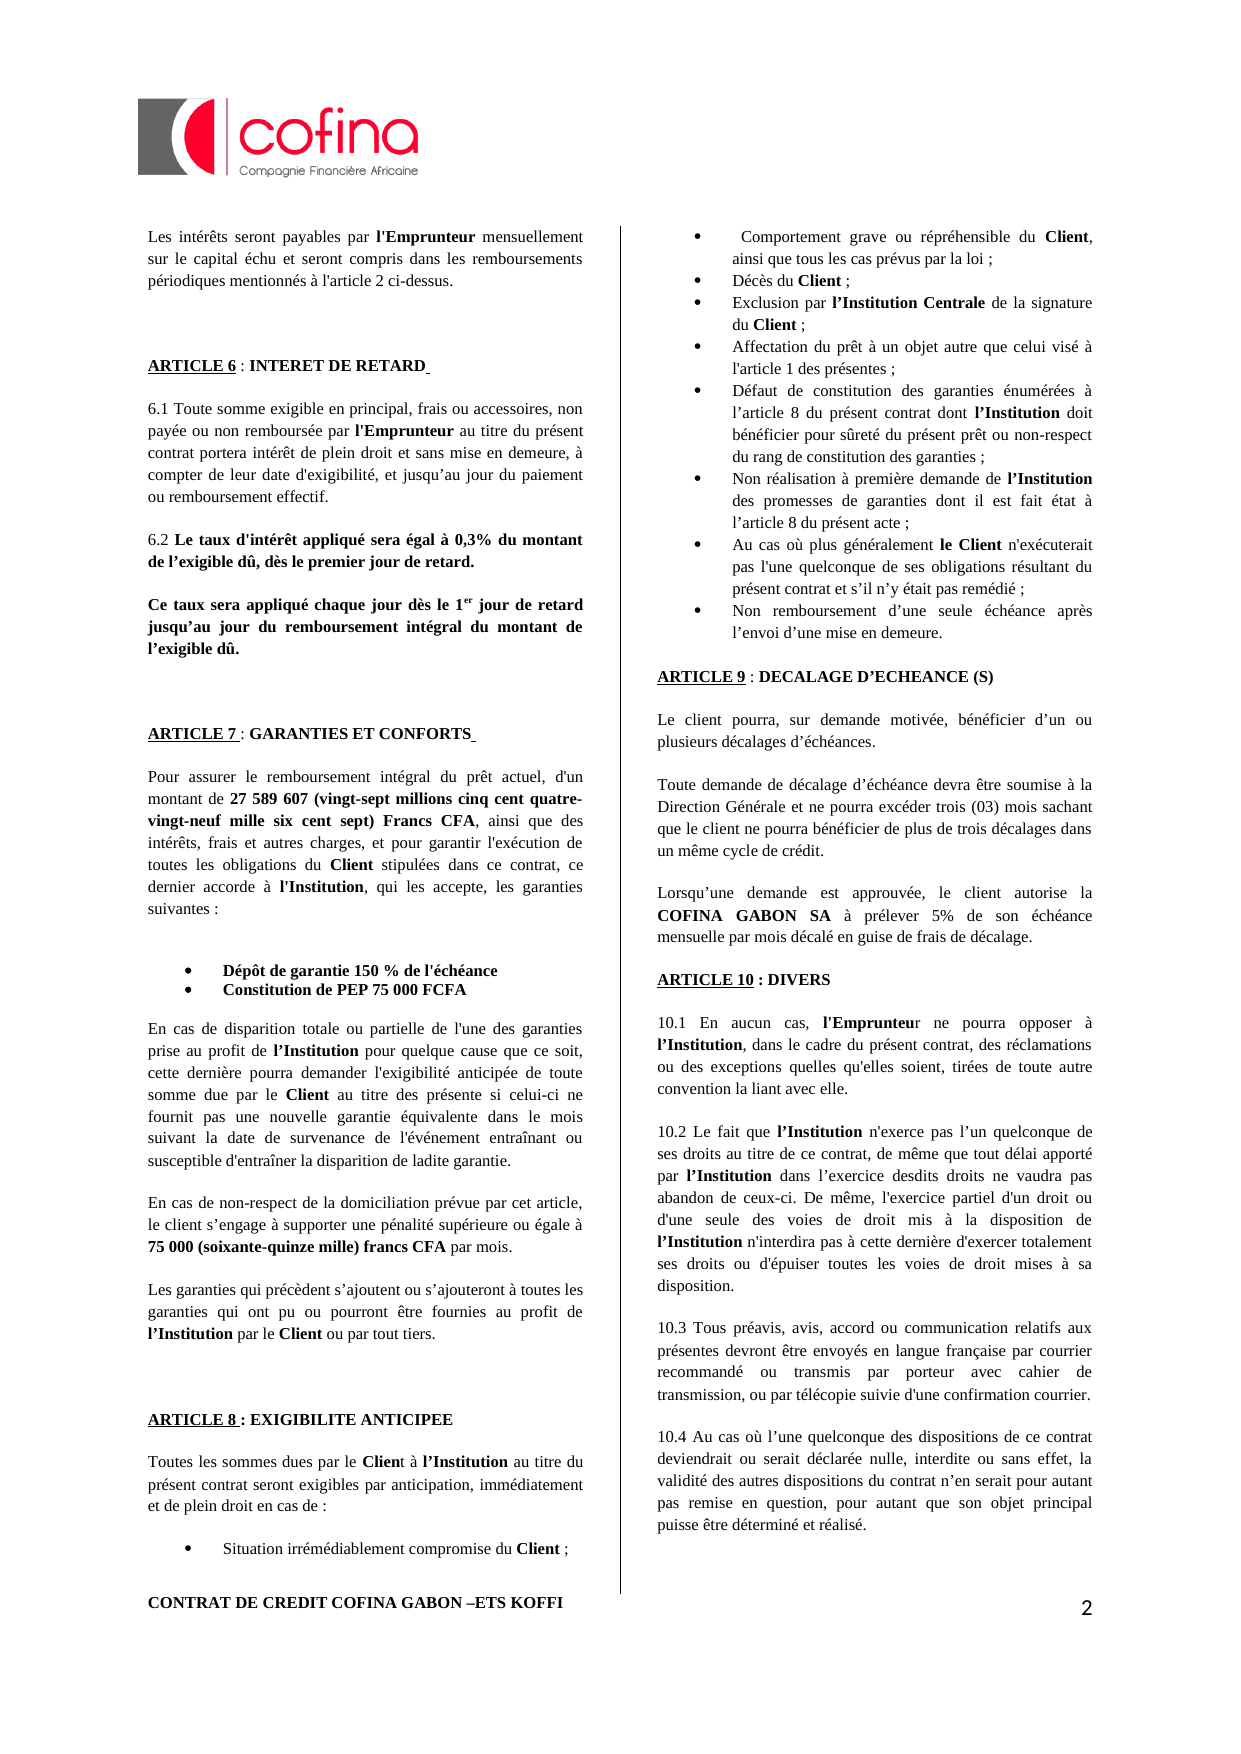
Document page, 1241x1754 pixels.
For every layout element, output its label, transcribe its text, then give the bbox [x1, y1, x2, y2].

text 6.1 Toute somme exigible en principal, frais ou accessoires, non payée ou non remboursée par l'Emprunteur au titre du présent contrat portera intérêt de plein droit et sans mise en demeure, à compter de leur date d'exigibilité, et jusqu’au jour du paiement ou remboursement effectif. [148, 399, 583, 506]
text ARTICLE 6 : INTERET DE RETARD [148, 356, 583, 375]
text 10.3 Tous préavis, avis, accord ou communication relatifs aux présentes devront être envoyés en langue française par courrier recommandé ou transmis par porteur avec cahier de transmission, ou par télécopie suivie d'une confirmation courrier. [657, 1318, 1093, 1403]
list Comportement grave ou répréhensible du Client, ainsi que tous les cas prévus par la loi ; [694, 227, 1093, 268]
list Non réalisation à première demande de l’Institution des promesses de garanties dont il est fait état à l’article 8 du présent acte ; [694, 469, 1093, 532]
text Le client pourra, sur demande motivée, bénéficier d’un ou plusieurs décalages d’échéances. [657, 710, 1093, 751]
text 10.2 Le fait que l’Institution n'exerce pas l’un quelconque de ses droits au titre de ce contrat, de même que tout délai apporté par l’Institution dans l’exercice desdits droits ne vaudra pas abandon de ceux-ci. De même, l'exercice partiel d'un droit ou d'une seule des voies de droit mis à la disposition de l’Institution n'interdira pas à cette dernière d'exercer totalement ses droits ou d'épuiser toutes les voies de droit mises à sa disposition. [657, 1122, 1093, 1295]
list Au cas où plus généralement le Client n'exécuterait pas l'une quelconque de ses obligations résultant du présent contrat et s’il n’y était pas remédié ; [694, 535, 1093, 598]
text Toute demande de décalage d’échéance devra être soumise à la Direction Générale et ne pourra excéder trois (03) mois sachant que le client ne pourra bénéficier de plus de trois décalages dans un même cycle de crédit. [657, 774, 1093, 860]
list Constitution de PEP 75 000 FCFA [185, 980, 583, 999]
text ARTICLE 8 : EXIGIBILITE ANTICIPEE [148, 1409, 583, 1429]
text 10.1 En aucun cas, l'Emprunteur ne pourra opposer à l’Institution, dans le cadre du présent contrat, des réclamations ou des exceptions quelles qu'elles soient, tirées de toute autre convention la liant avec elle. [657, 1013, 1093, 1098]
list Dépôt de garantie 150 % de l'échéance [185, 961, 583, 980]
list Non remboursement d’une seule échéance après l’envoi d’une mise en demeure. [694, 601, 1093, 642]
text Lorsqu’une demande est approuvée, le client autorise la COFINA GABON SA à prélever 5% de son échéance mensuelle par mois décalé en guise de frais de décalage. [657, 883, 1093, 946]
text Toutes les sommes dues par le Client à l’Institution au titre du présent contrat seront exigibles par anticipation, immédiatement et de plein droit en cas de : [148, 1452, 583, 1515]
list Décès du Client ; [694, 271, 1093, 290]
list Exclusion par l’Institution Centrale de la signature du Client ; [694, 293, 1093, 334]
text 6.2 Le taux d'intérêt appliqué sera égal à 0,3% du montant de l’exigible dû, dès le premier jour de retard. [148, 530, 583, 571]
text ARTICLE 7 : GARANTIES ET CONFORTS [148, 724, 583, 743]
text En cas de disparition totale ou partielle de l'une des garanties prise au profit de l’Institution pour quelque cause que ce soit, cette dernière pourra demander l'exigibilité anticipée de toute somme due par le Client au titre des présente si celui-ci ne fournit pas une nouvelle garantie équivalente dans le mois suivant la date de survenance de l'événement entraînant ou susceptible d'entraîner la disparition de ladite garantie. [148, 1018, 583, 1169]
text ARTICLE 9 : DECALAGE D’ECHEANCE (S) [657, 667, 1093, 686]
text Pour assurer le remboursement intégral du prêt actuel, d'un montant de 27 589 607 (vingt-sept millions cinq cent quatre-vingt-neuf mille six cent sept) Francs CFA, ainsi que des intérêts, frais et autres charges, et pour garantir l'exécution de toutes les obligations du Client stipulées dans ce contrat, ce dernier accorde à l'Institution, qui les accepte, les garanties suivantes : [148, 767, 583, 918]
text Les intérêts seront payables par l'Emprunteur mensuellement sur le capital échu et seront compris dans les remboursements périodiques mentionnés à l'article 2 ci-dessus. [148, 227, 583, 290]
list Situation irrémédiablement compromise du Client ; [185, 1539, 583, 1558]
text 10.4 Au cas où l’une quelconque des dispositions de ce contrat deviendrait ou serait déclarée nulle, interdite ou sans effet, la validité des autres dispositions du contrat n’en serait pour autant pas remise en question, pour autant que son objet principal puisse être déterminé et réalisé. [657, 1427, 1093, 1534]
text En cas de non-respect de la domiciliation prévue par cet article, le client s’engage à supporter une pénalité supérieure ou égale à 75 000 (soixante-quinze mille) francs CFA par mois. [148, 1193, 583, 1256]
text ARTICLE 10 : DIVERS [657, 970, 1093, 989]
list Affectation du prêt à un objet autre que celui visé à l'article 1 des présentes ; [694, 337, 1093, 378]
text Les garanties qui précèdent s’ajoutent ou s’ajouteront à toutes les garanties qui ont pu ou pourront être fournies au profit de l’Institution par le Client ou par tout tiers. [148, 1280, 583, 1343]
text Ce taux sera appliqué chaque jour dès le 1er jour de retard jusqu’au jour du remboursement intégral du montant de l’exigible dû. [148, 594, 583, 658]
picture [103, 73, 451, 202]
list Défaut de constitution des garanties énumérées à l’article 8 du présent contrat dont l’Institution doit bénéficier pour sûreté du présent prêt ou non-respect du rang de constitution des garanties ; [694, 381, 1093, 466]
